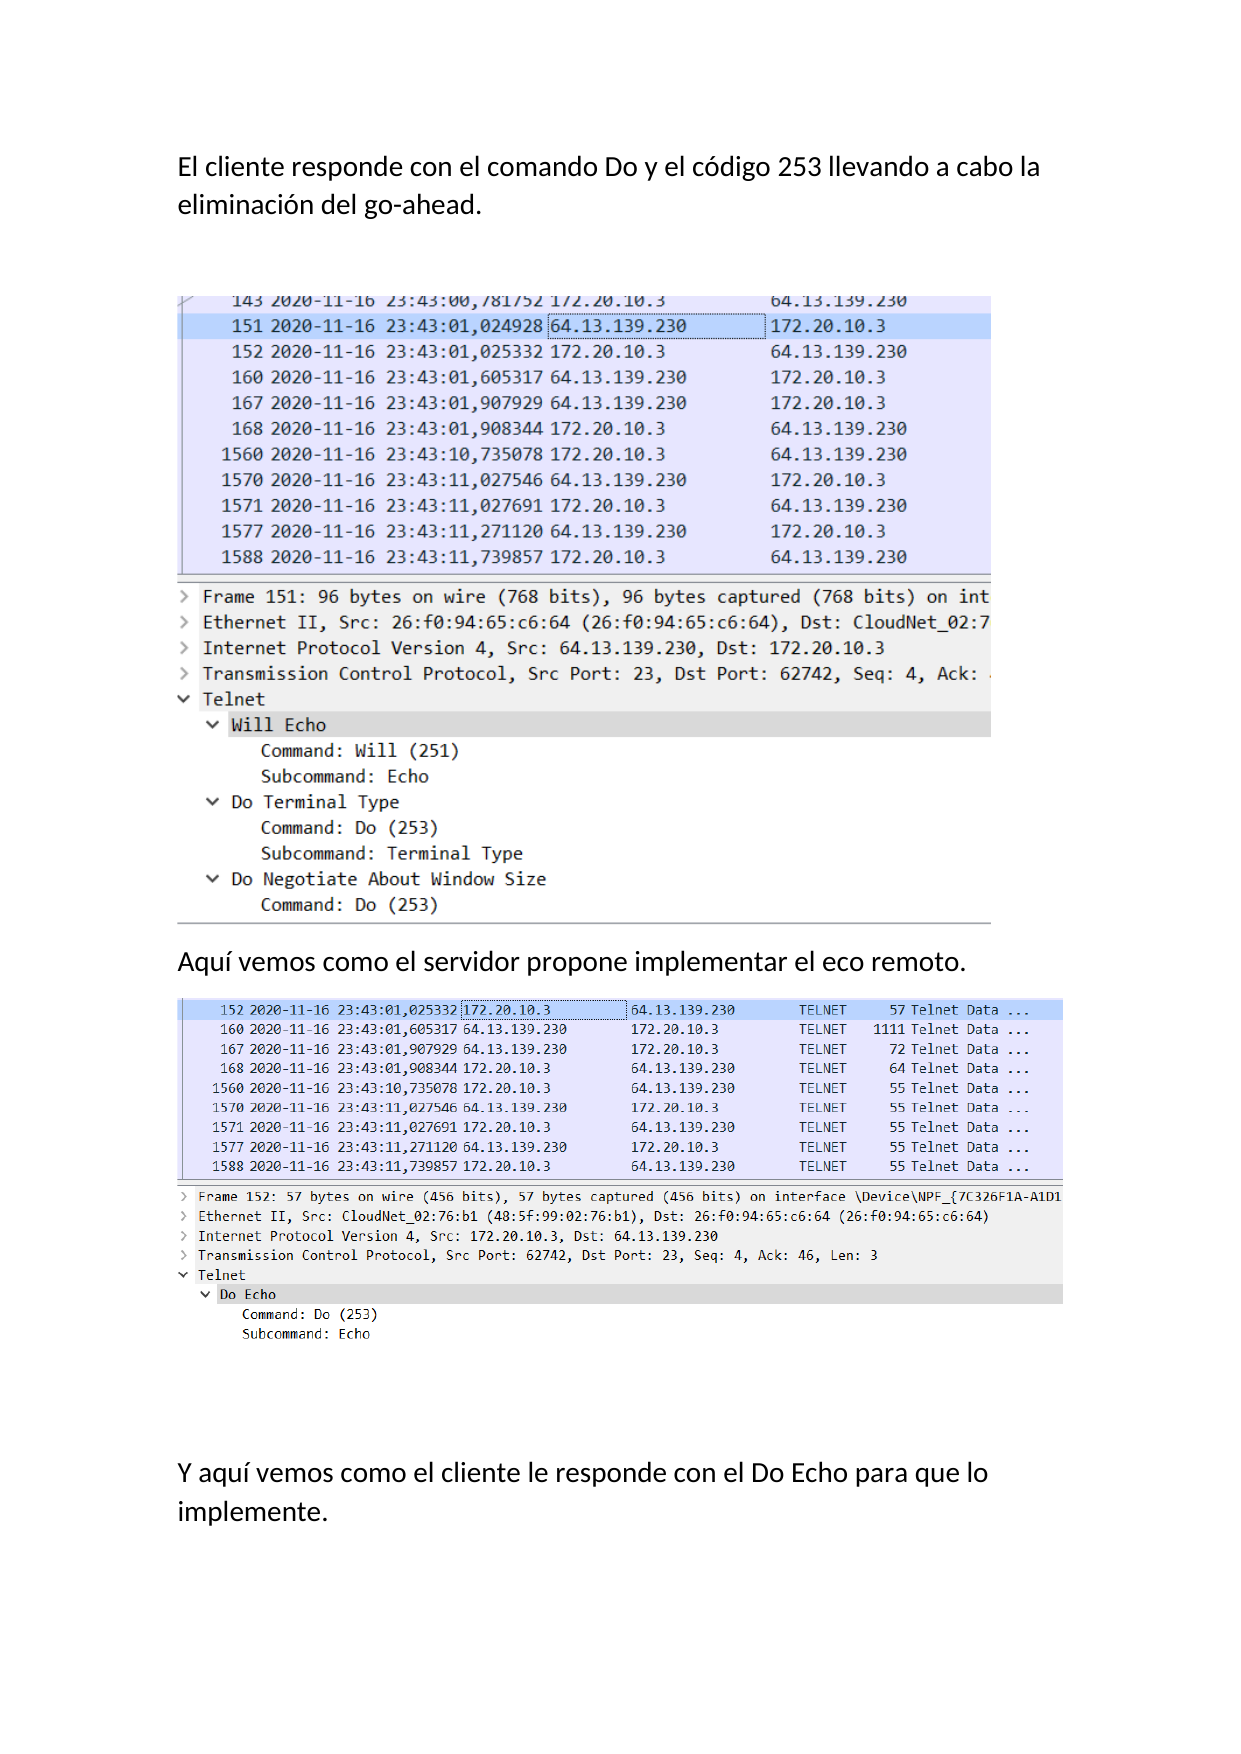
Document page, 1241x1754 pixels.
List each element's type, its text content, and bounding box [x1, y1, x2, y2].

text Aquí vemos como el servidor propone implementar el eco remoto. [177, 943, 1063, 979]
picture [177, 296, 991, 925]
text Y aquí vemos como el cliente le responde con el Do Echo para que lo implemente. [177, 1454, 1063, 1528]
picture [177, 998, 1063, 1436]
text El cliente responde con el comando Do y el código 253 llevando a cabo la eliminación del go-ahead. [177, 148, 1063, 222]
